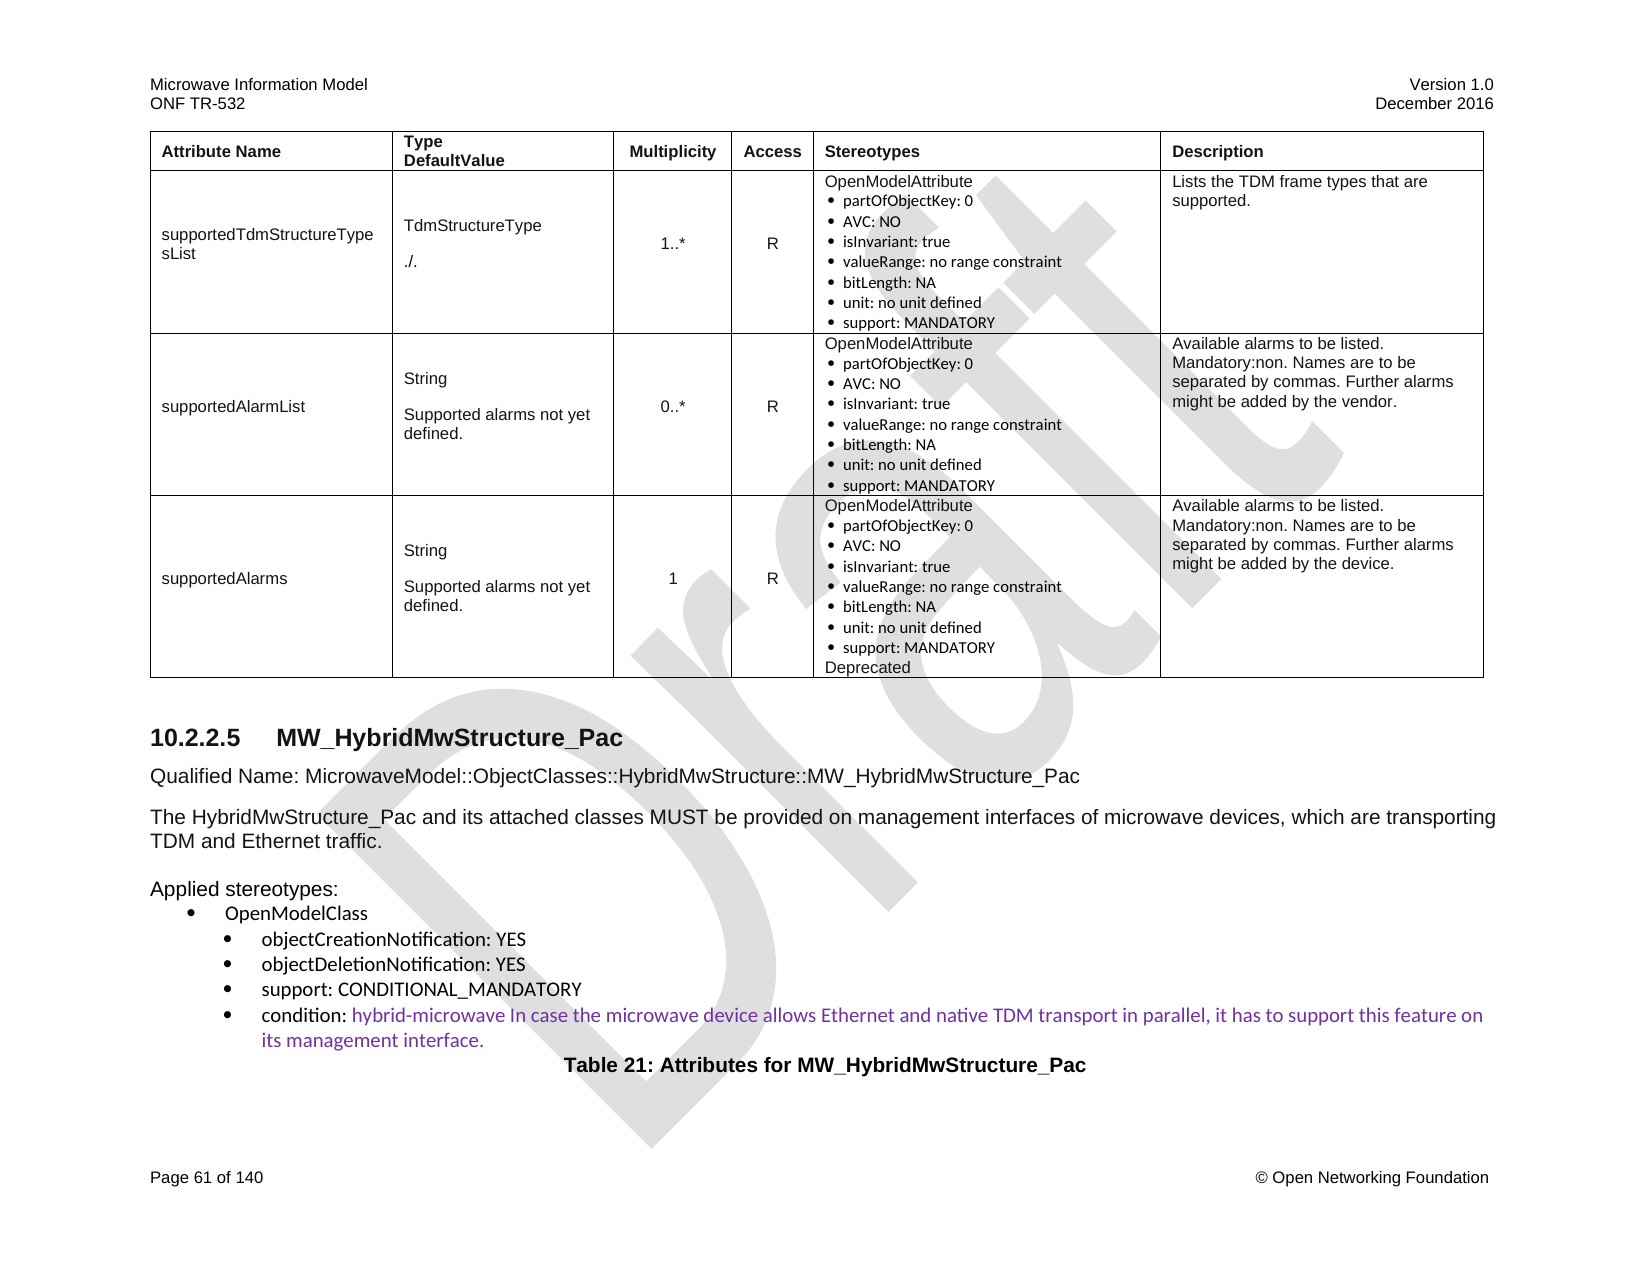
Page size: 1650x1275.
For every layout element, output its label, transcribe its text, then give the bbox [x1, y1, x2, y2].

table_header Access [732, 132, 813, 170]
table_cell supportedTdmStructureTypesList [151, 171, 392, 333]
table_header Multiplicity [614, 132, 731, 170]
list objectDeletionNotification: YES [224, 951, 1500, 977]
table_cell Available alarms to be listed. Mandatory:non. Names are to be separated by commas. Further alarms might be added by the device. [1161, 496, 1483, 677]
list support: CONDITIONAL_MANDATORY [224, 977, 1500, 1002]
list OpenModelClass [187, 900, 1500, 926]
table_cell 1 [614, 496, 731, 677]
table_cell OpenModelAttribute partOfObjectKey: 0 AVC: NO isInvariant: true valueRange: no range constraint bitLength: NA unit: no unit defined support: MANDATORY [814, 334, 1160, 495]
list condition: hybrid-microwave In case the microwave device allows Ethernet and native TDM transport in parallel, it has to support this feature on its management interface. [224, 1002, 1500, 1053]
list objectCreationNotification: YES [224, 926, 1500, 951]
table_cell Lists the TDM frame types that are supported. [1161, 171, 1483, 333]
table_cell R [732, 171, 813, 333]
table_header Stereotypes [814, 132, 1160, 170]
table_cell R [732, 334, 813, 495]
table_cell Available alarms to be listed. Mandatory:non. Names are to be separated by commas. Further alarms might be added by the vendor. [1161, 334, 1483, 495]
table_cell 0..* [614, 334, 731, 495]
table_cell String Supported alarms not yet defined. [393, 334, 613, 495]
text Qualified Name: MicrowaveModel::ObjectClasses::HybridMwStructure::MW_HybridMwStructure_Pac [150, 764, 1500, 788]
table_header Type DefaultValue [393, 132, 613, 170]
table_header Description [1161, 132, 1483, 170]
table_cell OpenModelAttribute partOfObjectKey: 0 AVC: NO isInvariant: true valueRange: no range constraint bitLength: NA unit: no unit defined support: MANDATORY Deprecated [814, 496, 1160, 677]
table_cell supportedAlarmList [151, 334, 392, 495]
table_cell R [732, 496, 813, 677]
table_cell String Supported alarms not yet defined. [393, 496, 613, 677]
table_header Attribute Name [151, 132, 392, 170]
table_cell TdmStructureType ./. [393, 171, 613, 333]
subtitle MW_HybridMwStructure_Pac [150, 723, 1500, 751]
text The HybridMwStructure_Pac and its attached classes MUST be provided on management interfaces of microwave devices, which are transporting TDM and Ethernet traffic. [150, 804, 1500, 852]
text Applied stereotypes: [150, 876, 1500, 900]
table_cell 1..* [614, 171, 731, 333]
table_cell supportedAlarms [151, 496, 392, 677]
table_cell OpenModelAttribute partOfObjectKey: 0 AVC: NO isInvariant: true valueRange: no range constraint bitLength: NA unit: no unit defined support: MANDATORY [814, 171, 1160, 333]
text Table 21: Attributes for MW_HybridMwStructure_Pac [150, 1053, 1500, 1077]
